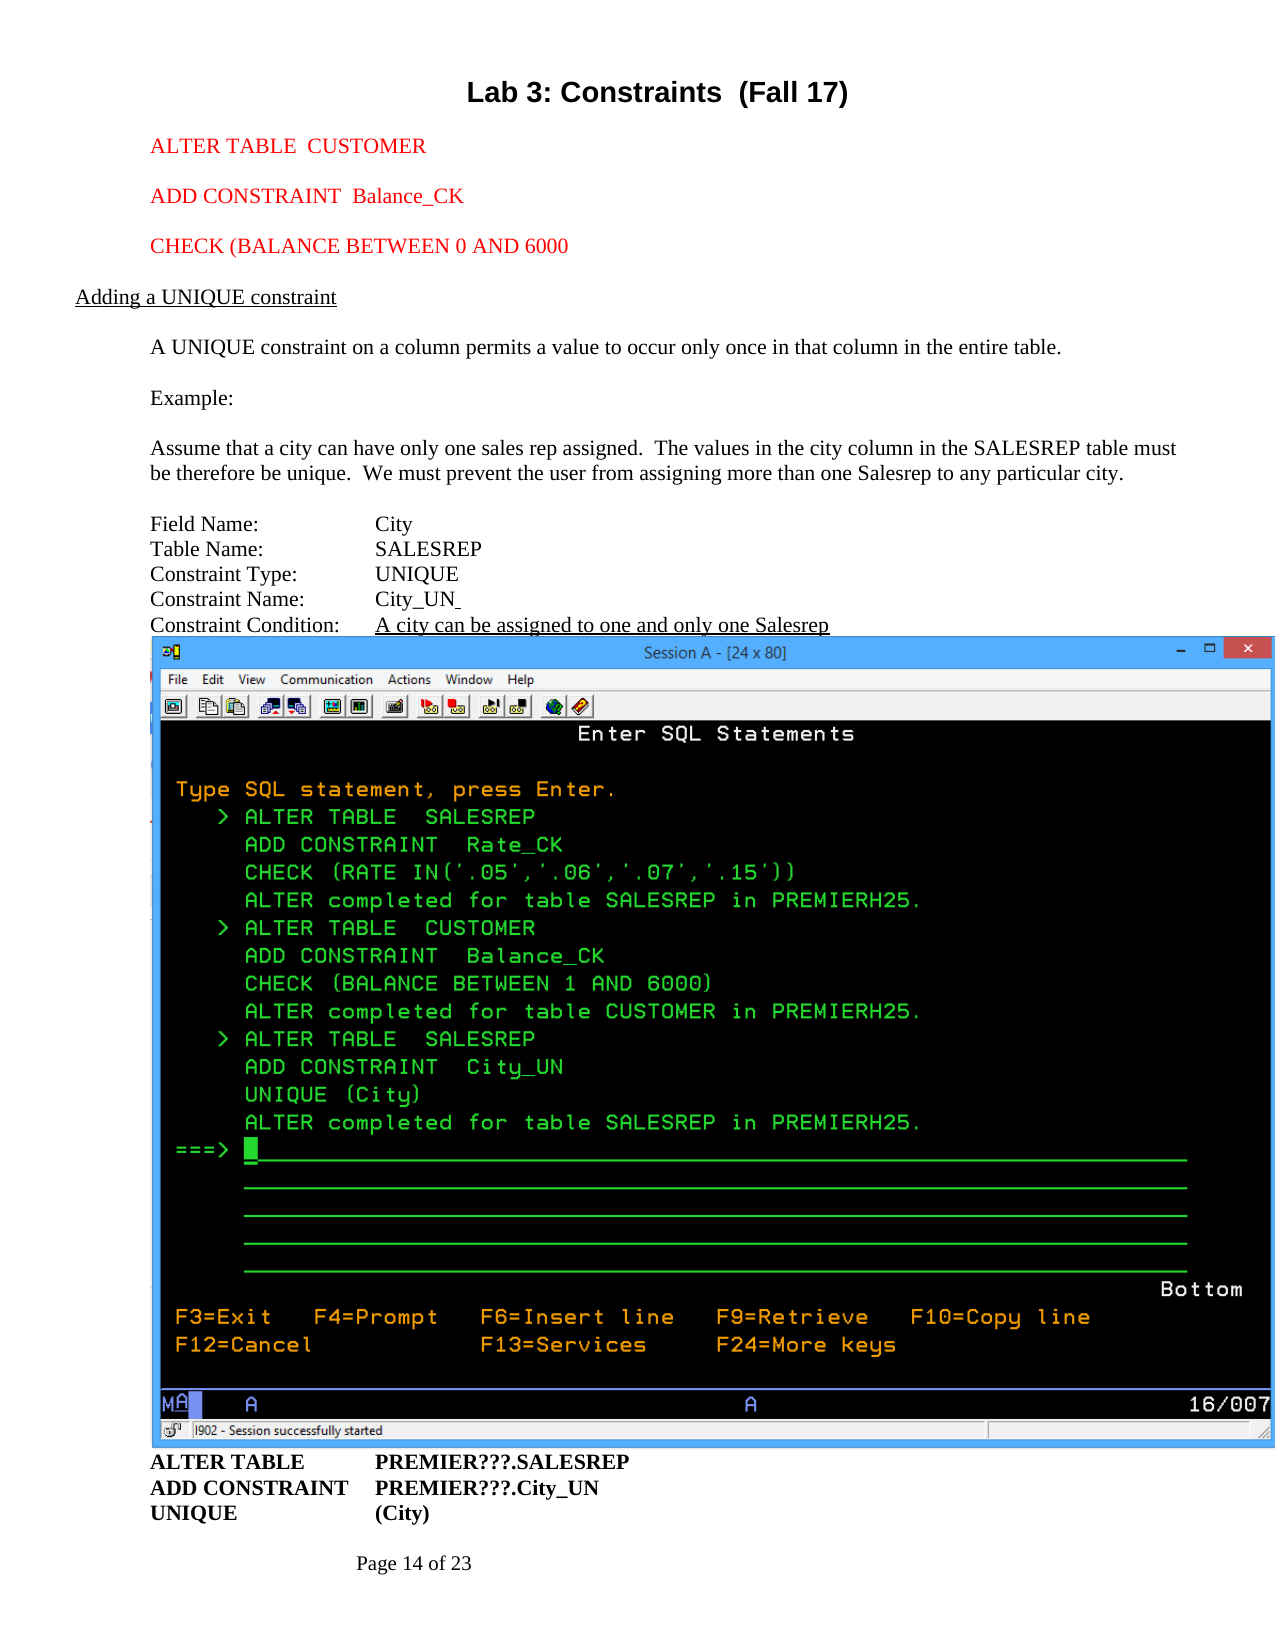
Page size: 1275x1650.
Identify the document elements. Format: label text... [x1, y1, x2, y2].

text Constraint Name: City_UN [150, 586, 1200, 612]
text ALTER TABLE CUSTOMER [150, 133, 1200, 158]
text CHECK (BALANCE BETWEEN 0 AND 6000 [150, 233, 1200, 259]
text Adding a UNIQUE constraint [75, 284, 1200, 309]
picture [150, 636, 1275, 1450]
text Constraint Type: UNIQUE [150, 561, 1200, 586]
text Example: [150, 385, 1200, 410]
text Field Name: City [150, 511, 1200, 536]
text Table Name: SALESREP [150, 536, 1200, 561]
text A UNIQUE constraint on a column permits a value to occur only once in that column in the entire table. [150, 334, 1200, 359]
text ADD CONSTRAINT Balance_CK [150, 183, 1200, 208]
text Constraint Condition: A city can be assigned to one and only one Salesrep [150, 612, 1200, 636]
text ALTER TABLE PREMIER???.SALESREP [150, 1450, 1200, 1474]
text ADD CONSTRAINT PREMIER???.City_UN [75, 1474, 1200, 1500]
text Assume that a city can have only one sales rep assigned. The values in the city column in the SALESREP table must be therefore be unique. We must prevent the user from assigning more than one Salesrep to any particular city. [150, 435, 1200, 486]
text UNIQUE (City) [75, 1500, 1200, 1525]
